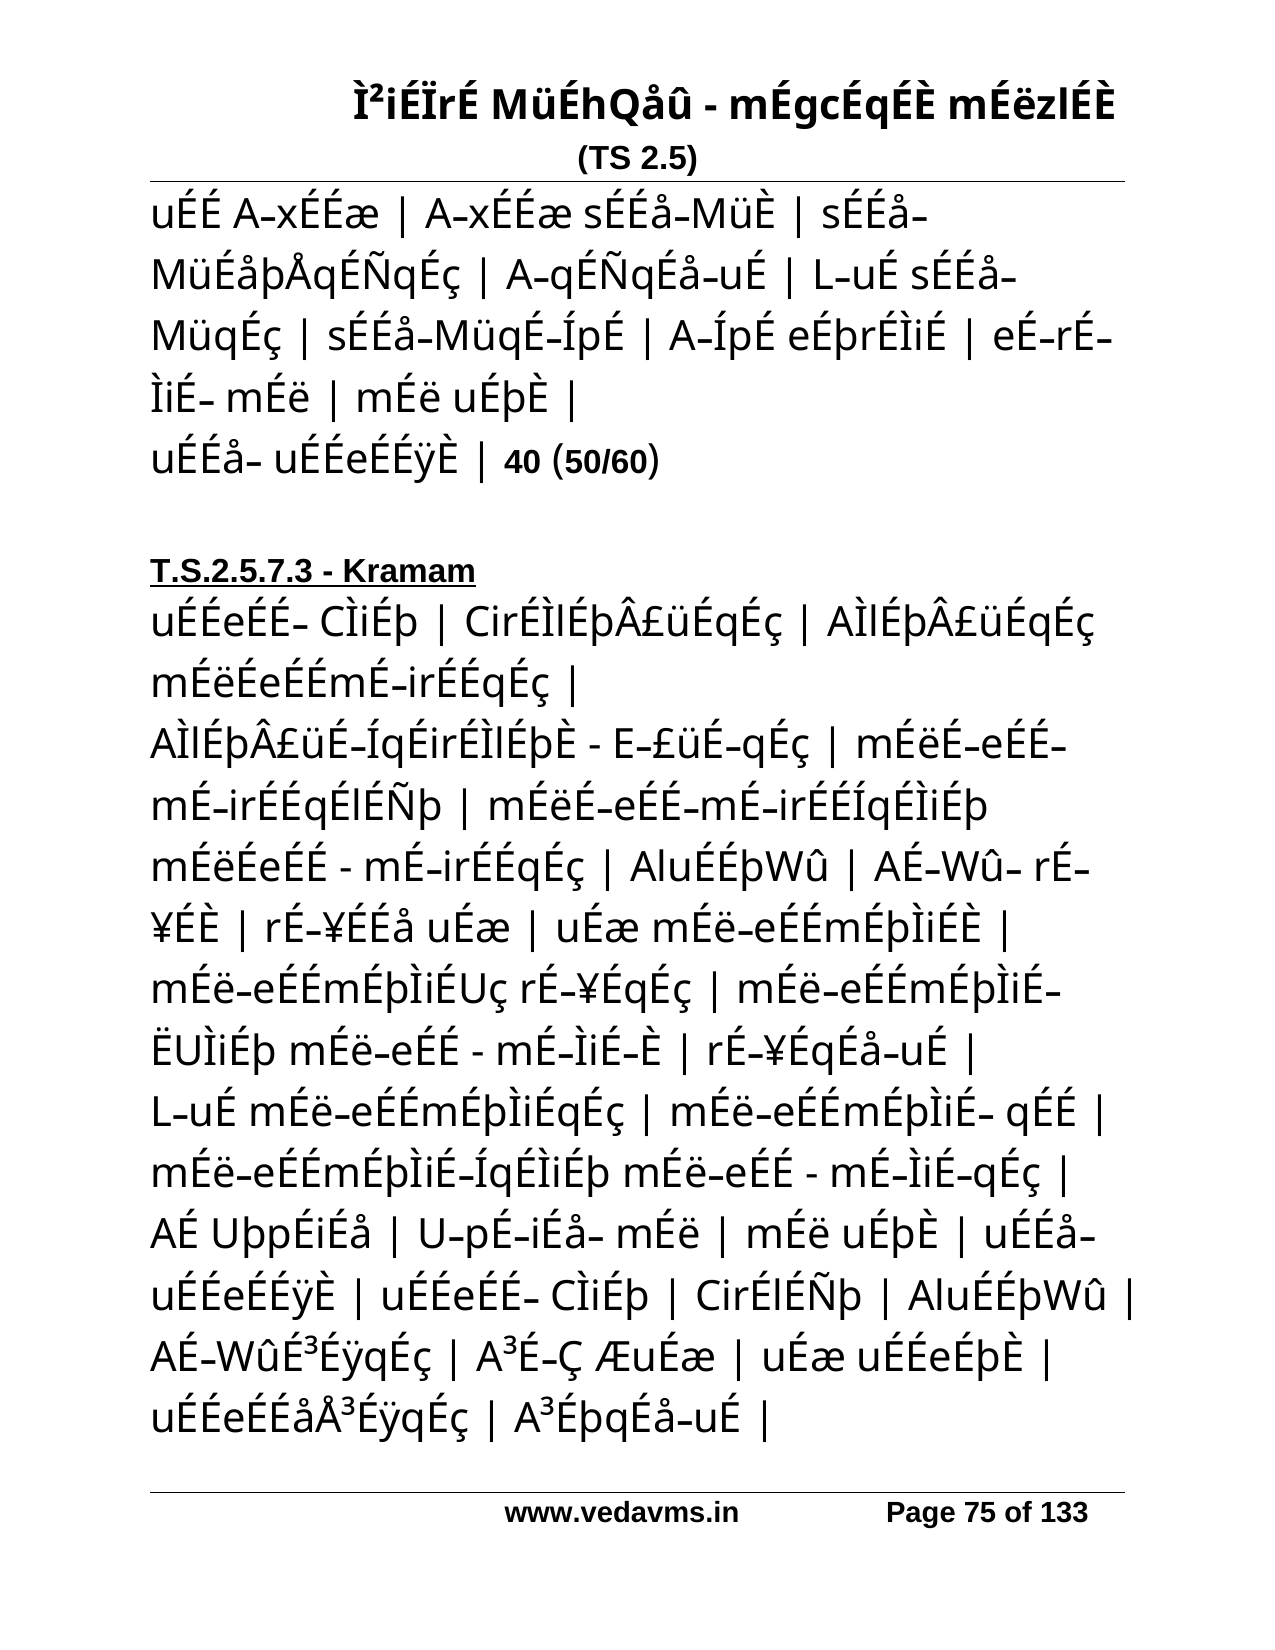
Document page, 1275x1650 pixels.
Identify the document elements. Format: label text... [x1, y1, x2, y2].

text AÉ UþpÉiÉå | U–pÉ–iÉå– mÉë | mÉë uÉþÈ | uÉÉå– uÉÉeÉÉÿÈ | uÉÉeÉÉ– CÌiÉþ | CirÉlÉÑþ | AluÉÉþWû | AÉ–WûÉ³ÉÿqÉç | A³É–Ç ÆuÉæ | uÉæ uÉÉeÉþÈ | uÉÉeÉÉåÅ³ÉÿqÉç | A³ÉþqÉå–uÉ | [150, 1204, 1154, 1444]
text T.S.2.5.7.3 - Kramam [150, 551, 1094, 590]
text uÉÉ A–xÉÉæ | A–xÉÉæ sÉÉå–MüÈ | sÉÉå–MüÉåþÅqÉÑqÉç | A–qÉÑqÉå–uÉ | L–uÉ sÉÉå–MüqÉç | sÉÉå–MüqÉ–ÍpÉ | A–ÍpÉ eÉþrÉÌiÉ | eÉ–rÉ–ÌiÉ– mÉë | mÉë uÉþÈ | [150, 184, 1125, 424]
text AÌlÉþÂ£üÉ–ÍqÉirÉÌlÉþÈ - E–£üÉ–qÉç | mÉëÉ–eÉÉ–mÉ–irÉÉqÉlÉÑþ | mÉëÉ–eÉÉ–mÉ–irÉÉÍqÉÌiÉþ [150, 714, 1125, 832]
text L–uÉ mÉë–eÉÉmÉþÌiÉqÉç | mÉë–eÉÉmÉþÌiÉ– qÉÉ | mÉë–eÉÉmÉþÌiÉ–ÍqÉÌiÉþ mÉë–eÉÉ - mÉ–ÌiÉ–qÉç | [150, 1082, 1125, 1199]
text mÉëÉeÉÉ - mÉ–irÉÉqÉç | AluÉÉþWû | AÉ–Wû– rÉ–¥ÉÈ | rÉ–¥ÉÉå uÉæ | uÉæ mÉë–eÉÉmÉþÌiÉÈ | mÉë–eÉÉmÉþÌiÉUç rÉ–¥ÉqÉç | mÉë–eÉÉmÉþÌiÉ–ËUÌiÉþ mÉë–eÉÉ - mÉ–ÌiÉ–È | rÉ–¥ÉqÉå–uÉ | [150, 837, 1125, 1077]
text uÉÉeÉÉ– CÌiÉþ | CirÉÌlÉþÂ£üÉqÉç | AÌlÉþÂ£üÉqÉç mÉëÉeÉÉmÉ–irÉÉqÉç | [150, 592, 1125, 709]
text uÉÉå– uÉÉeÉÉÿÈ | 40 (50/60) [150, 429, 1125, 486]
